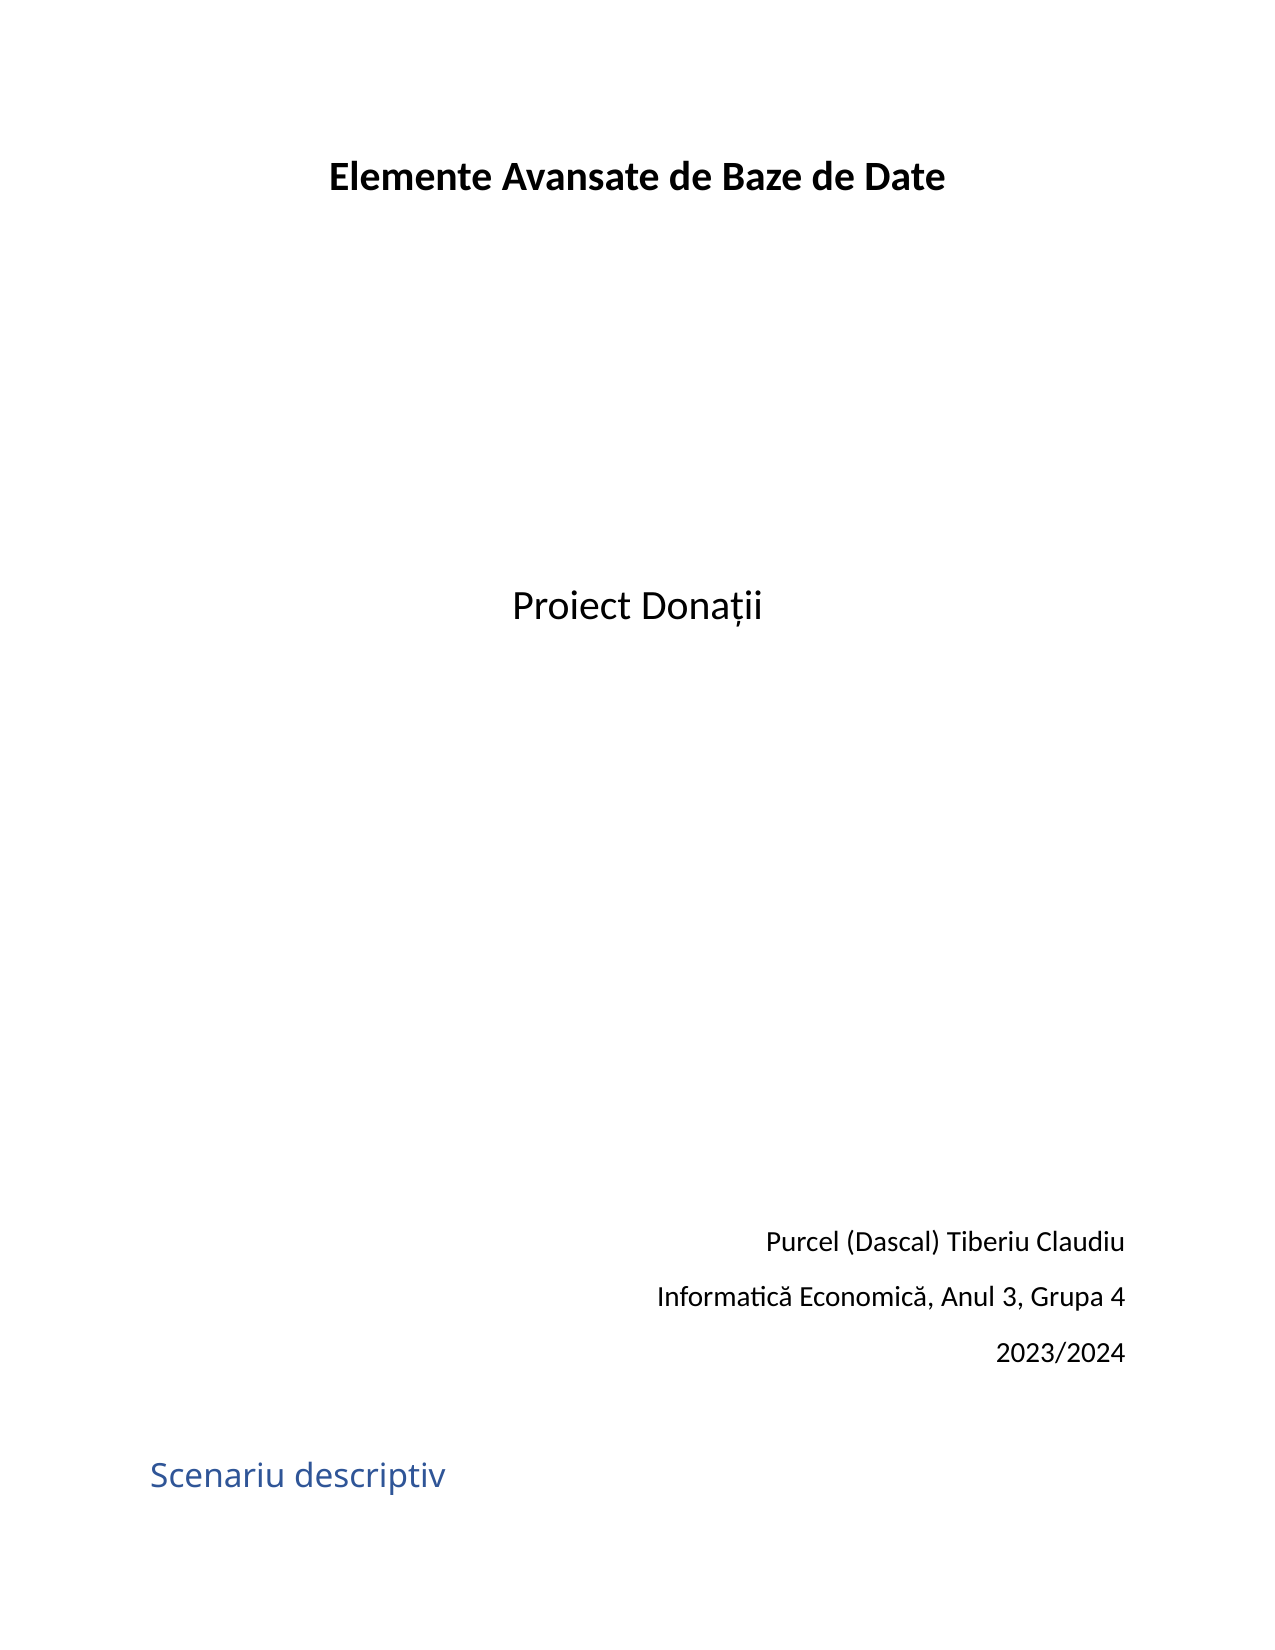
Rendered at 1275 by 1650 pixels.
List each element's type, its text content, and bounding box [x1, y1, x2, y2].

text Proiect Donații [150, 579, 1125, 630]
text Purcel (Dascal) Tiberiu Claudiu [150, 1223, 1125, 1259]
text Elemente Avansate de Baze de Date [150, 150, 1125, 201]
text Informatică Economică, Anul 3, Grupa 4 [150, 1278, 1125, 1314]
subtitle Scenariu descriptiv [150, 1452, 1125, 1498]
text 2023/2024 [150, 1334, 1125, 1369]
